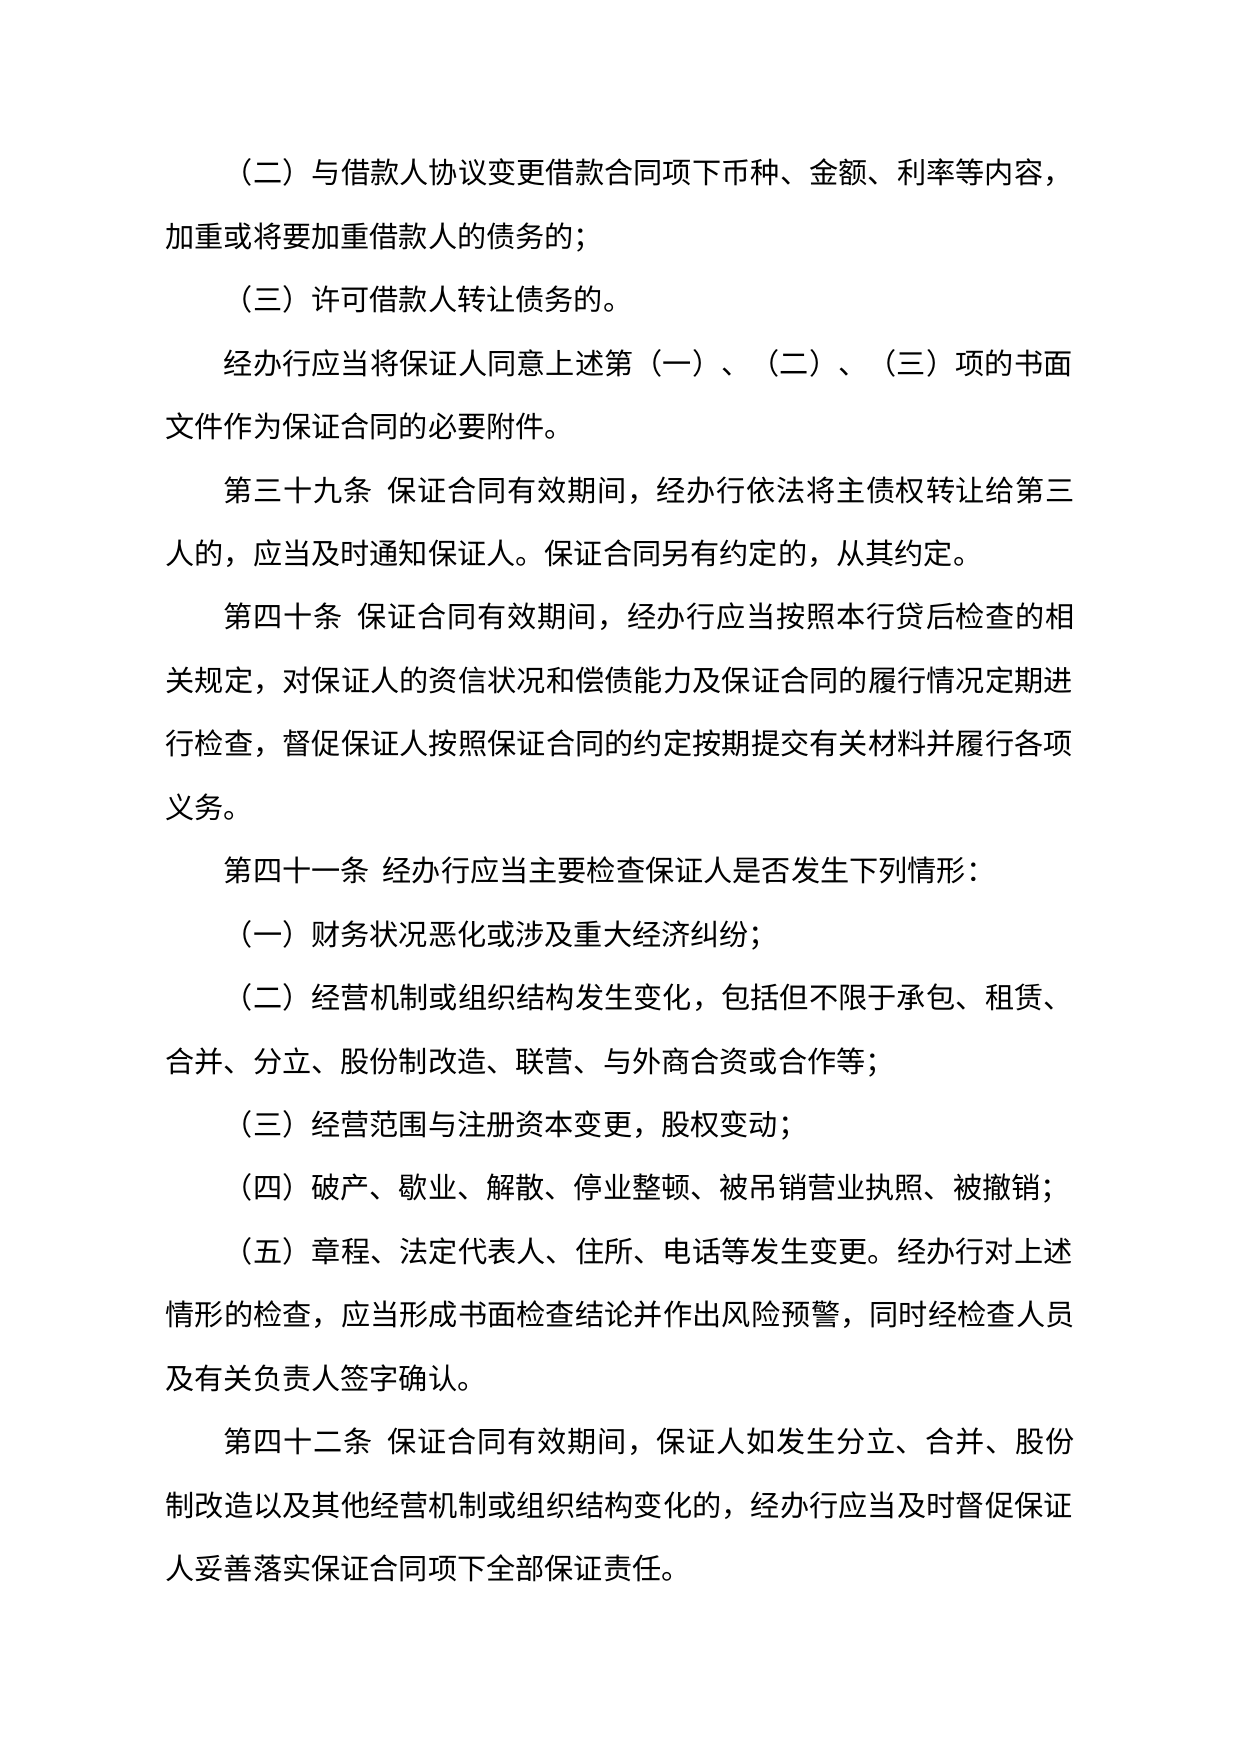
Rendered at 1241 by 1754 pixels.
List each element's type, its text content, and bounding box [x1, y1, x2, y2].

text （三）经营范围与注册资本变更，股权变动； [165, 1102, 1075, 1144]
text 第四十条 保证合同有效期间，经办行应当按照本行贷后检查的相关规定，对保证人的资信状况和偿债能力及保证合同的履行情况定期进行检查，督促保证人按照保证合同的约定按期提交有关材料并履行各项义务。 [165, 594, 1075, 827]
text （二）经营机制或组织结构发生变化，包括但不限于承包、租赁、合并、分立、股份制改造、联营、与外商合资或合作等； [165, 975, 1075, 1080]
text 第四十一条 经办行应当主要检查保证人是否发生下列情形： [165, 848, 1075, 890]
text （一）财务状况恶化或涉及重大经济纠纷； [165, 911, 1075, 953]
text 经办行应当将保证人同意上述第（一）、（二）、（三）项的书面文件作为保证合同的必要附件。 [165, 340, 1075, 446]
text 第三十九条 保证合同有效期间，经办行依法将主债权转让给第三人的，应当及时通知保证人。保证合同另有约定的，从其约定。 [165, 467, 1075, 573]
text （五）章程、法定代表人、住所、电话等发生变更。经办行对上述情形的检查，应当形成书面检查结论并作出风险预警，同时经检查人员及有关负责人签字确认。 [165, 1228, 1075, 1398]
text 第四十二条 保证合同有效期间，保证人如发生分立、合并、股份制改造以及其他经营机制或组织结构变化的，经办行应当及时督促保证人妥善落实保证合同项下全部保证责任。 [165, 1419, 1075, 1588]
text （四）破产、歇业、解散、停业整顿、被吊销营业执照、被撤销； [165, 1165, 1075, 1207]
text （三）许可借款人转让债务的。 [165, 277, 1075, 319]
text （二）与借款人协议变更借款合同项下币种、金额、利率等内容，加重或将要加重借款人的债务的； [165, 150, 1075, 256]
